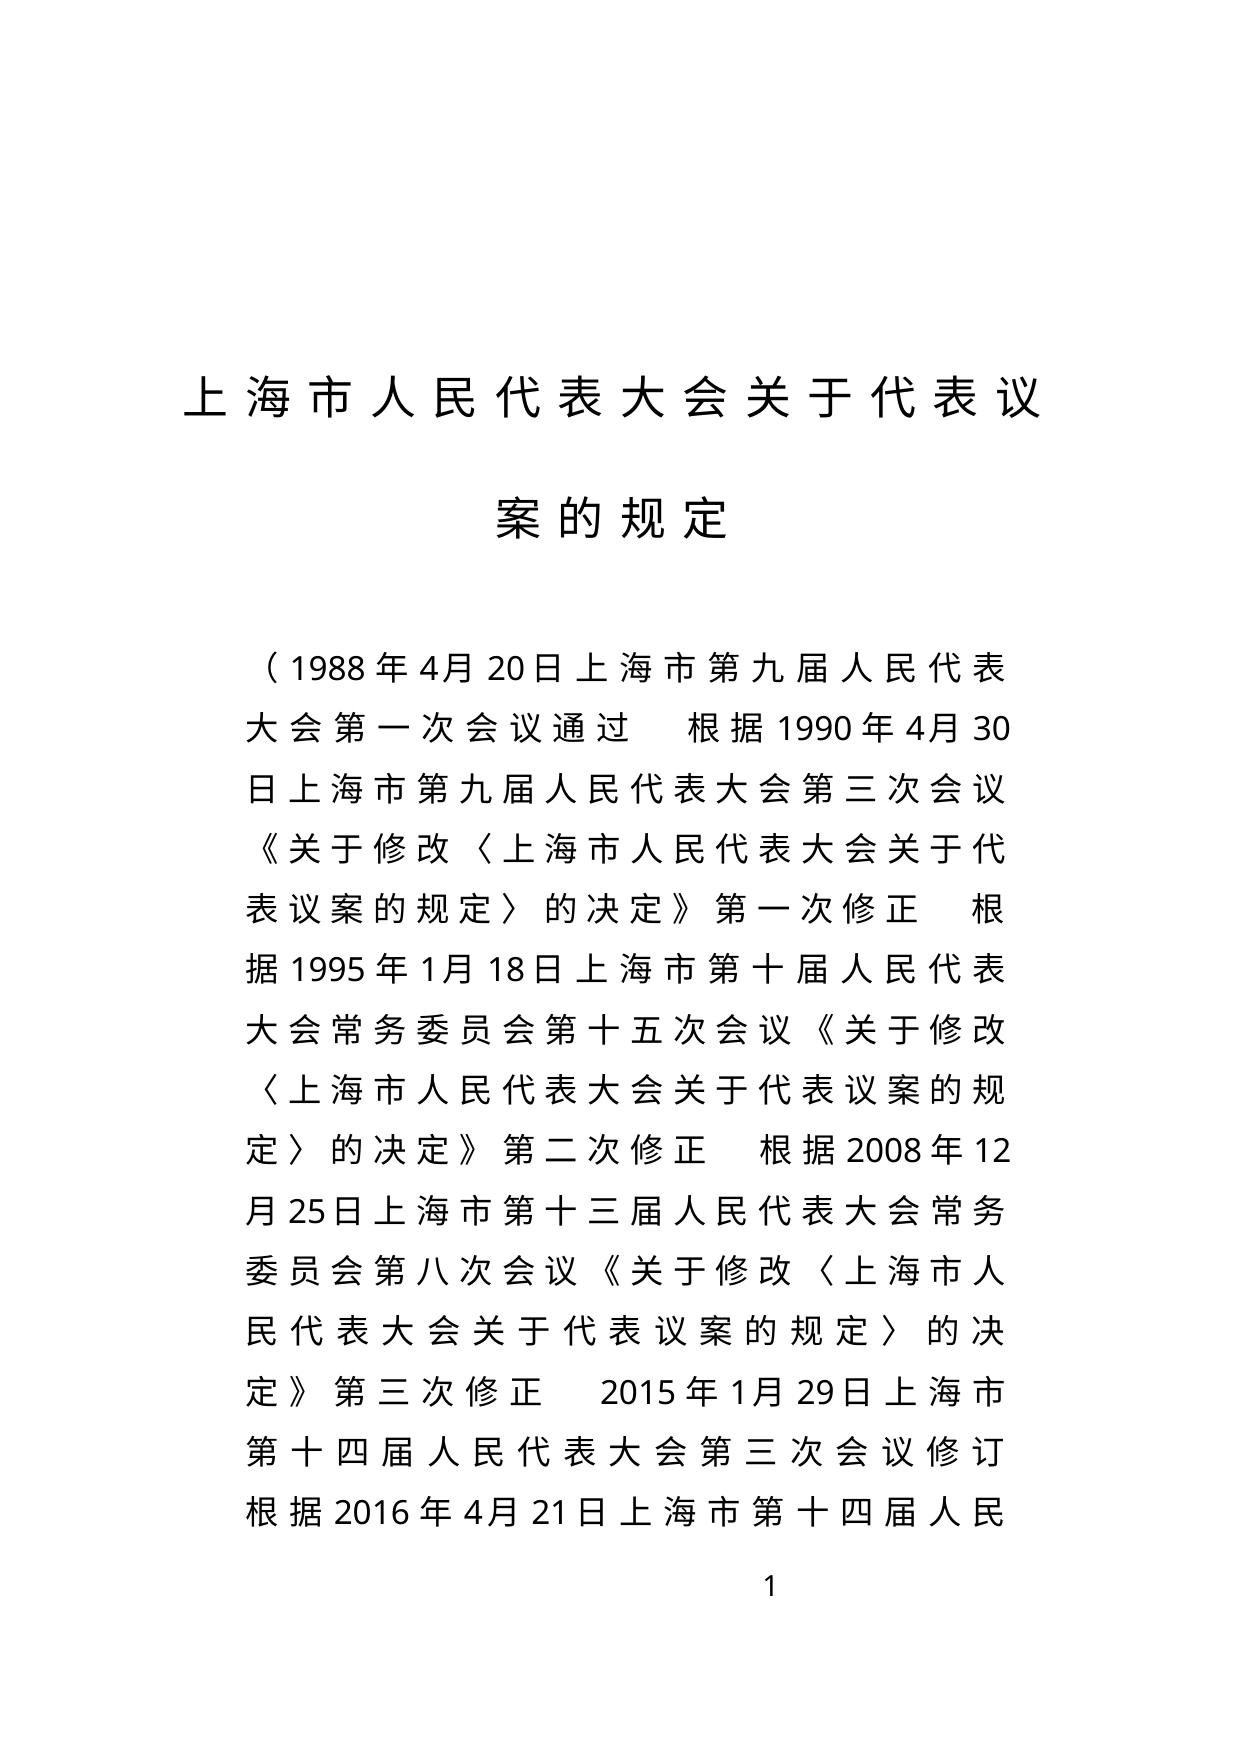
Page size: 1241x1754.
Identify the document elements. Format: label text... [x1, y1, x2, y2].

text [226, 636, 1015, 1540]
text 上海市人民代表大会关于代表议案的规定 [162, 334, 1078, 575]
